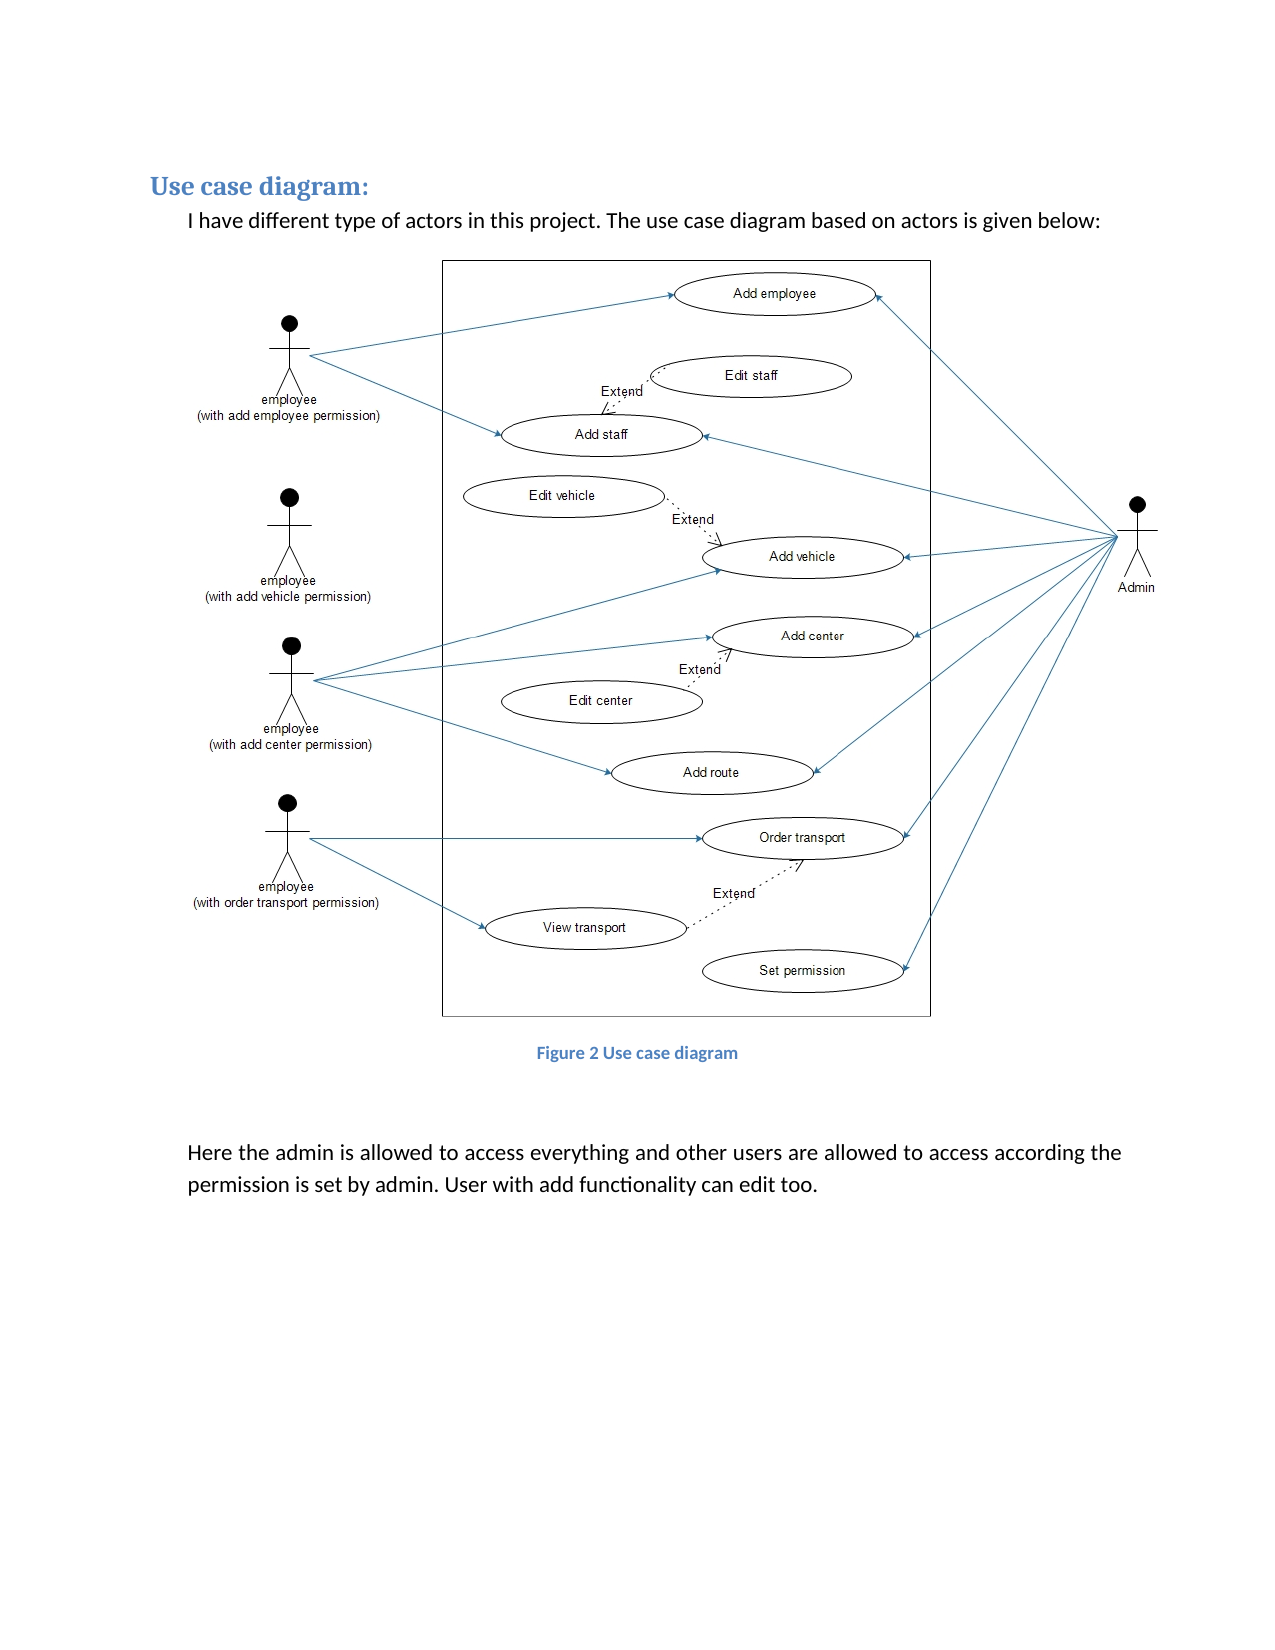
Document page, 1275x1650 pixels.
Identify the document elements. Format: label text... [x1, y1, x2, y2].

text Here the admin is allowed to access everything and other users are allowed to access according the permission is set by admin. User with add functionality can edit too. [187, 1138, 1125, 1198]
text I have different type of actors in this project. The use case diagram based on actors is given below: [150, 207, 1125, 234]
subtitle Use case diagram: [150, 171, 1125, 202]
picture [187, 259, 1163, 1017]
